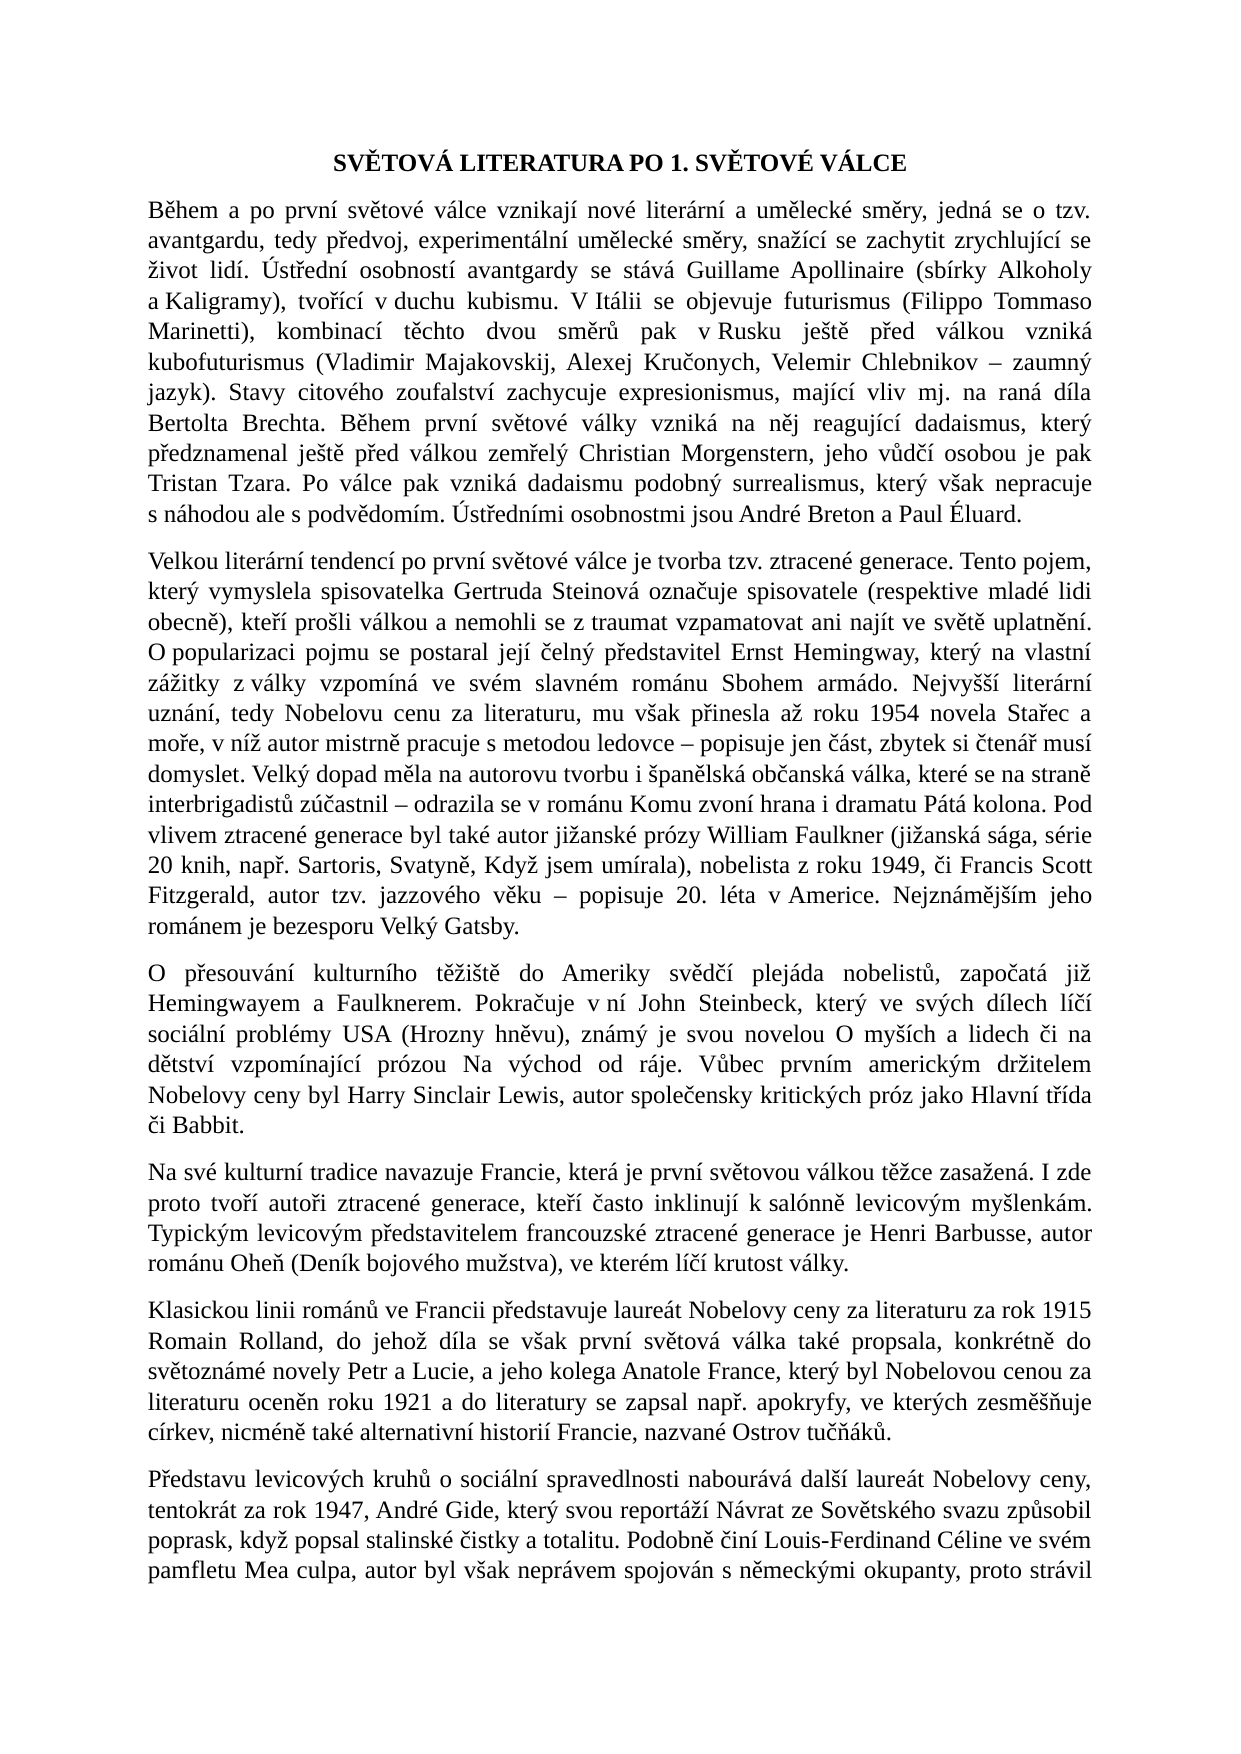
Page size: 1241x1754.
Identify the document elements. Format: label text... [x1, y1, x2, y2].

text Během a po první světové válce vznikají nové literární a umělecké směry, jedná se o tzv. avantgardu, tedy předvoj, experimentální umělecké směry, snažící se zachytit zrychlující se život lidí. Ústřední osobností avantgardy se stává Guillame Apollinaire (sbírky Alkoholy a Kaligramy), tvořící v duchu kubismu. V Itálii se objevuje futurismus (Filippo Tommaso Marinetti), kombinací těchto dvou směrů pak v Rusku ještě před válkou vzniká kubofuturismus (Vladimir Majakovskij, Alexej Kručonych, Velemir Chlebnikov – zaumný jazyk). Stavy citového zoufalství zachycuje expresionismus, mající vliv mj. na raná díla Bertolta Brechta. Během první světové války vzniká na něj reagující dadaismus, který předznamenal ještě před válkou zemřelý Christian Morgenstern, jeho vůdčí osobou je pak Tristan Tzara. Po válce pak vzniká dadaismu podobný surrealismus, který však nepracuje s náhodou ale s podvědomím. Ústředními osobnostmi jsou André Breton a Paul Éluard. [148, 195, 1093, 528]
text SVĚTOVÁ LITERATURA PO 1. SVĚTOVÉ VÁLCE [148, 148, 1093, 176]
text O přesouvání kulturního těžiště do Ameriky svědčí plejáda nobelistů, započatá již Hemingwayem a Faulknerem. Pokračuje v ní John Steinbeck, který ve svých dílech líčí sociální problémy USA (Hrozny hněvu), známý je svou novelou O myších a lidech či na dětství vzpomínající prózou Na východ od ráje. Vůbec prvním americkým držitelem Nobelovy ceny byl Harry Sinclair Lewis, autor společensky kritických próz jako Hlavní třída či Babbit. [148, 958, 1093, 1139]
text Velkou literární tendencí po první světové válce je tvorba tzv. ztracené generace. Tento pojem, který vymyslela spisovatelka Gertruda Steinová označuje spisovatele (respektive mladé lidi obecně), kteří prošli válkou a nemohli se z traumat vzpamatovat ani najít ve světě uplatnění. O popularizaci pojmu se postaral její čelný představitel Ernst Hemingway, který na vlastní zážitky z války vzpomíná ve svém slavném románu Sbohem armádo. Nejvyšší literární uznání, tedy Nobelovu cenu za literaturu, mu však přinesla až roku 1954 novela Stařec a moře, v níž autor mistrně pracuje s metodou ledovce – popisuje jen část, zbytek si čtenář musí domyslet. Velký dopad měla na autorovu tvorbu i španělská občanská válka, které se na straně interbrigadistů zúčastnil – odrazila se v románu Komu zvoní hrana i dramatu Pátá kolona. Pod vlivem ztracené generace byl také autor jižanské prózy William Faulkner (jižanská sága, série 20 knih, např. Sartoris, Svatyně, Když jsem umírala), nobelista z roku 1949, či Francis Scott Fitzgerald, autor tzv. jazzového věku – popisuje 20. léta v Americe. Nejznámějším jeho románem je bezesporu Velký Gatsby. [148, 546, 1093, 940]
text Klasickou linii románů ve Francii představuje laureát Nobelovy ceny za literaturu za rok 1915 Romain Rolland, do jehož díla se však první světová válka také propsala, konkrétně do světoznámé novely Petr a Lucie, a jeho kolega Anatole France, který byl Nobelovou cenou za literaturu oceněn roku 1921 a do literatury se zapsal např. apokryfy, ve kterých zesměšňuje církev, nicméně také alternativní historií Francie, nazvané Ostrov tučňáků. [148, 1296, 1093, 1446]
text Na své kulturní tradice navazuje Francie, která je první světovou válkou těžce zasažená. I zde proto tvoří autoři ztracené generace, kteří často inklinují k salónně levicovým myšlenkám. Typickým levicovým představitelem francouzské ztracené generace je Henri Barbusse, autor románu Oheň (Deník bojového mužstva), ve kterém líčí krutost války. [148, 1157, 1093, 1277]
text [148, 1464, 1093, 1584]
